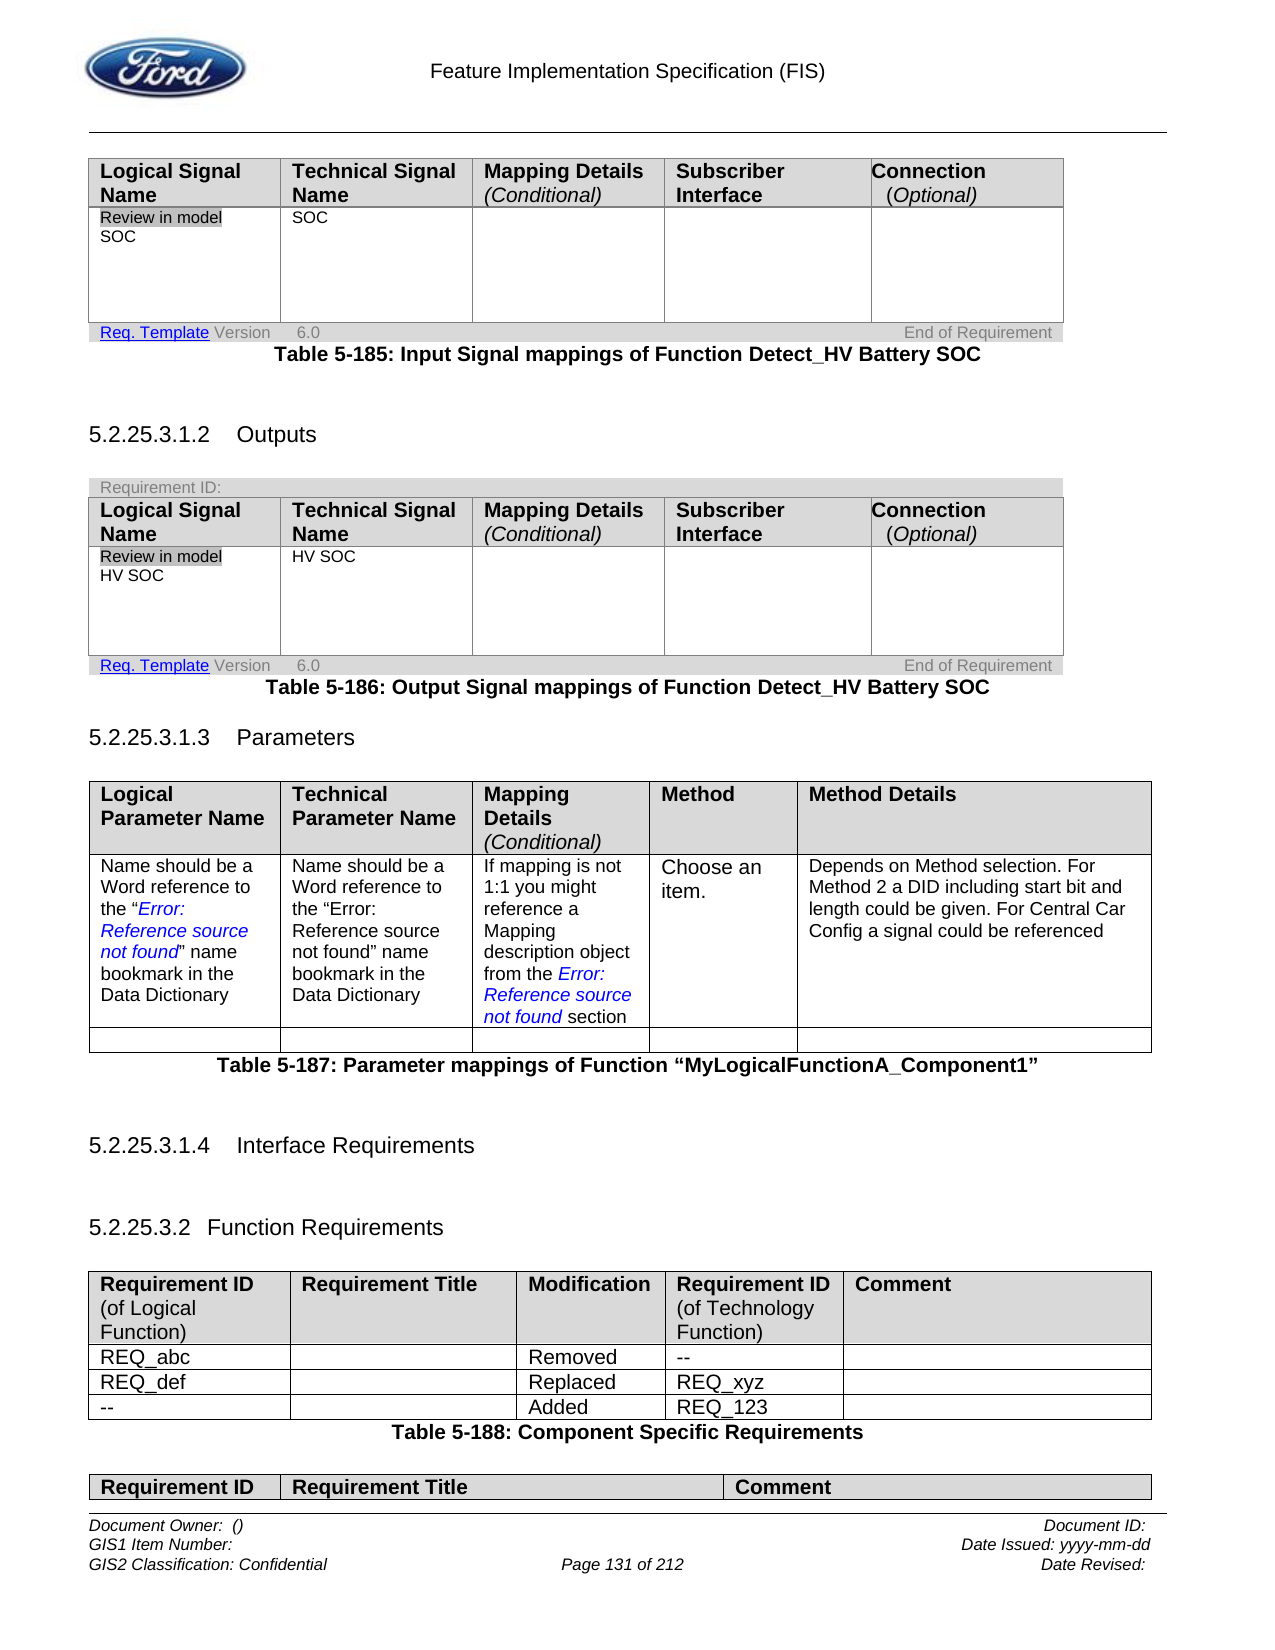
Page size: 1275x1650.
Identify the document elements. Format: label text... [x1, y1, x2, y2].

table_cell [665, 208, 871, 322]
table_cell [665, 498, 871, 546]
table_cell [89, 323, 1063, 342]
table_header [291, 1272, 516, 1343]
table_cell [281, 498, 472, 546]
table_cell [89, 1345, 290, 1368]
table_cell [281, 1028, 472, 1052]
text Table 5-3: Output Signal mappings of Function Detect_HV Battery SOC [89, 675, 1167, 699]
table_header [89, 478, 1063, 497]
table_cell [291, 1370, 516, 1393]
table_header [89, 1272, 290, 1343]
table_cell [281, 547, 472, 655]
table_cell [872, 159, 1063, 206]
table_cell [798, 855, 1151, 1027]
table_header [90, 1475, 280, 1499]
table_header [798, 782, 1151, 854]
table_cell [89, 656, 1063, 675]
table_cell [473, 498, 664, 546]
text Table 5-4: Parameter mappings of Function “MyLogicalFunctionA_Component1” [89, 1053, 1167, 1077]
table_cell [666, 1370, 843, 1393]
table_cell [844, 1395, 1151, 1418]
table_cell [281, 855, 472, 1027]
text Table 5-2: Input Signal mappings of Function Detect_HV Battery SOC [89, 342, 1167, 366]
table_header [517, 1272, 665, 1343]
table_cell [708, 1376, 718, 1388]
subtitle Interface Requirements [89, 1132, 1167, 1159]
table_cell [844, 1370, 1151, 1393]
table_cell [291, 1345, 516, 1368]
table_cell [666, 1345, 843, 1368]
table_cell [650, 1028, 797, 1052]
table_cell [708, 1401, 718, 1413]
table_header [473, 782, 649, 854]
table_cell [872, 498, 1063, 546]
text Table 5-5: Component Specific Requirements [89, 1419, 1167, 1443]
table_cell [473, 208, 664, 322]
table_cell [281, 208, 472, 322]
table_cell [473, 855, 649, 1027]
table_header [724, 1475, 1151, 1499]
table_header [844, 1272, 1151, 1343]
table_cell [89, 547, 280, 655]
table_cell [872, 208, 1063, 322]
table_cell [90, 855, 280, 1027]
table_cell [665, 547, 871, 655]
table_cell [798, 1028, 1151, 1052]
subtitle Function Requirements [89, 1214, 1167, 1240]
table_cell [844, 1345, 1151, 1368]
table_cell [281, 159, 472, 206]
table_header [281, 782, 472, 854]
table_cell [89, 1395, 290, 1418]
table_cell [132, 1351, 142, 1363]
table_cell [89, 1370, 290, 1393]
picture [65, 18, 266, 119]
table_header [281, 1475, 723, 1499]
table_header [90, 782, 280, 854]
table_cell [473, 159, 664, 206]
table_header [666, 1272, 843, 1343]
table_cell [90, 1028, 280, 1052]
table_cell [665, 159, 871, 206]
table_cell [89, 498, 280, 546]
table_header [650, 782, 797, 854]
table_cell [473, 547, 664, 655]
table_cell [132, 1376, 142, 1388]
subtitle Parameters [89, 724, 1167, 751]
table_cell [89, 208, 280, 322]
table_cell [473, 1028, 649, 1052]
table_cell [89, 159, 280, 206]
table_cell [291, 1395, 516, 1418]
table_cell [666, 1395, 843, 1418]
subtitle Outputs [89, 421, 1167, 448]
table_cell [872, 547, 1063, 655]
